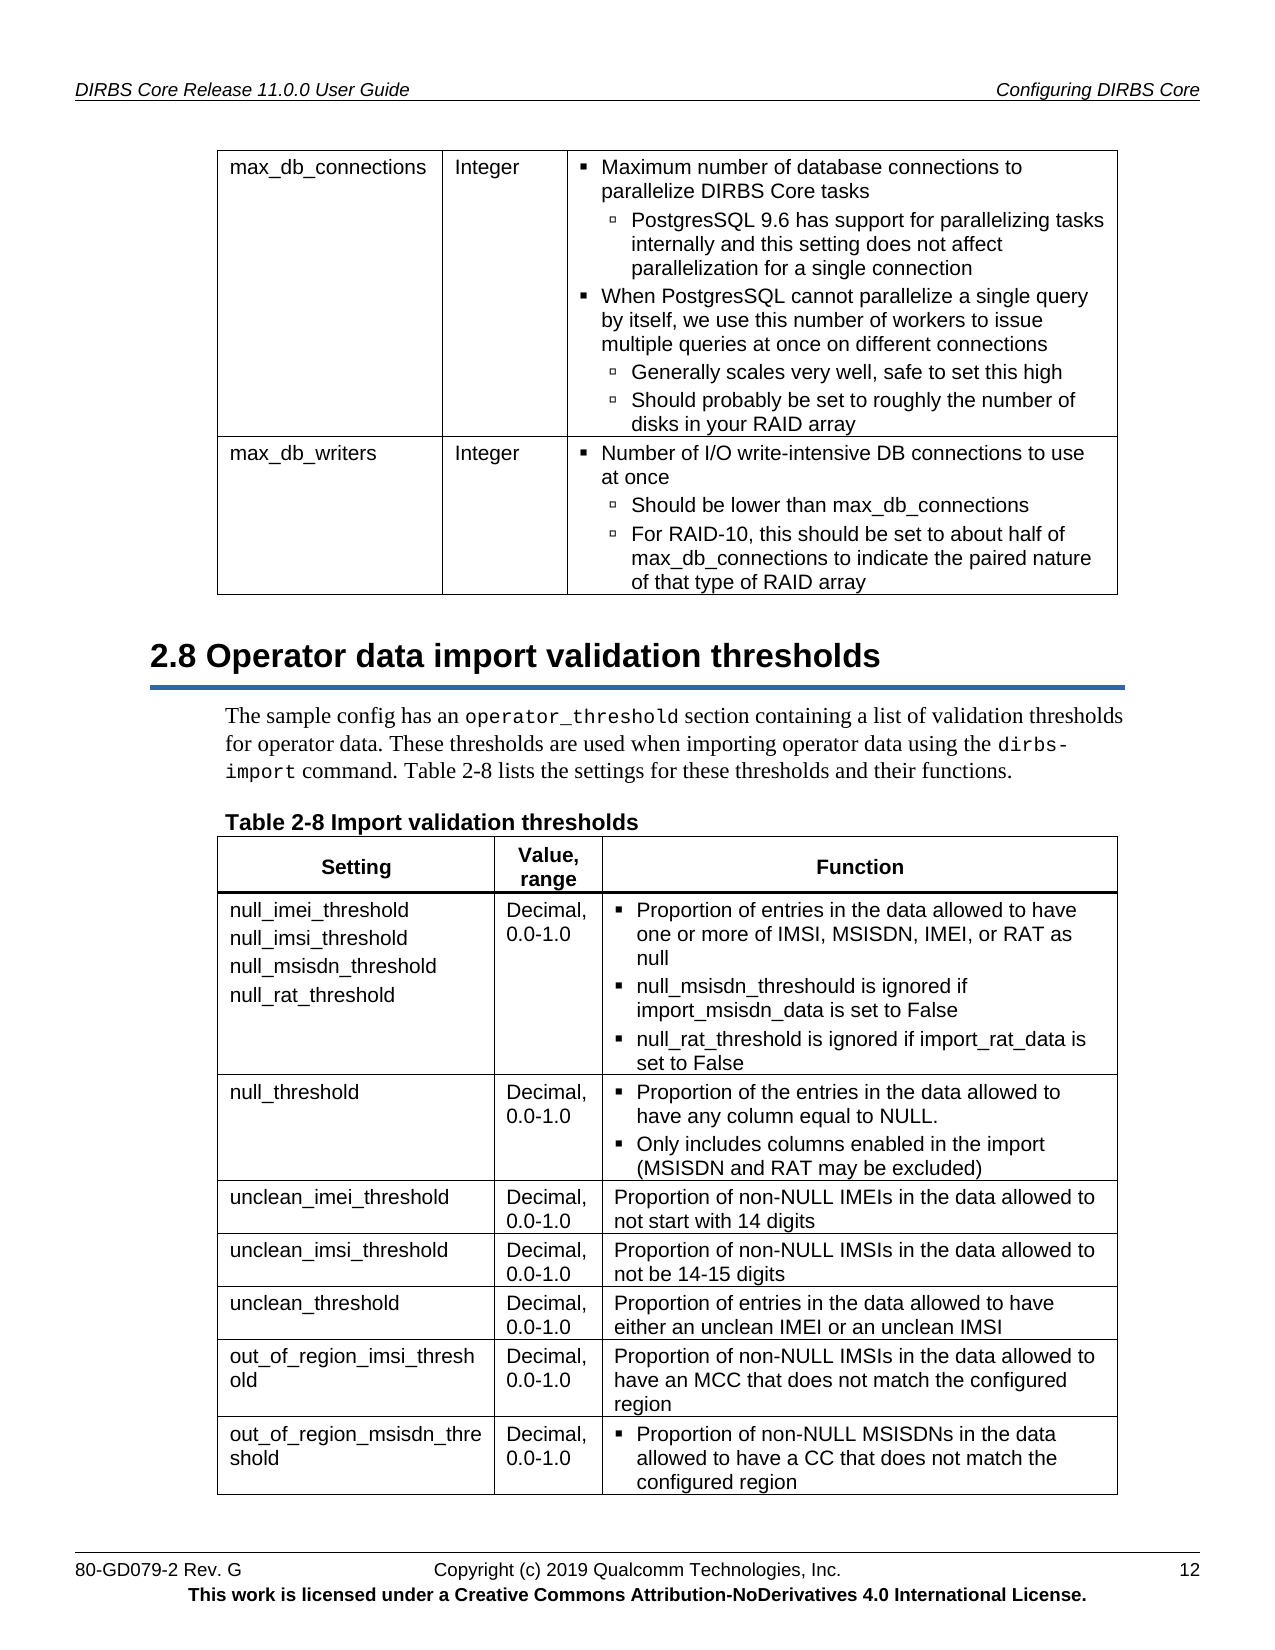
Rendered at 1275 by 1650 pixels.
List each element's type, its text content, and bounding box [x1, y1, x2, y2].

table_cell Decimal, 0.0-1.0 [495, 894, 602, 1074]
table_cell Decimal, 0.0-1.0 [495, 1234, 602, 1286]
table_cell null_threshold [218, 1075, 494, 1180]
table_header Function [603, 837, 1117, 891]
table_cell Proportion of non-NULL IMSIs in the data allowed to have an MCC that does not match the configured region [603, 1340, 1117, 1416]
table_header Setting [218, 837, 494, 891]
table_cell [603, 1417, 1117, 1493]
table_cell Proportion of non-NULL IMSIs in the data allowed to not be 14-15 digits [603, 1234, 1117, 1286]
table_cell Decimal, 0.0-1.0 [495, 1181, 602, 1233]
table_cell Decimal, 0.0-1.0 [495, 1075, 602, 1180]
table_cell Proportion of entries in the data allowed to have one or more of IMSI, MSISDN, IMEI, or RAT as null null_msisdn_threshould is ignored if import_msisdn_data is set to False null_rat_threshold is ignored if import_rat_data is set to False [603, 894, 1117, 1074]
table_cell out_of_region_imsi_threshold [218, 1340, 494, 1416]
table_cell max_db_connections [218, 151, 442, 436]
table_cell null_imei_threshold null_imsi_threshold null_msisdn_threshold null_rat_threshold [218, 894, 494, 1074]
title Table 2-8 Import validation thresholds [225, 809, 1125, 836]
table_cell Maximum number of database connections to parallelize DIRBS Core tasks PostgresSQL 9.6 has support for parallelizing tasks internally and this setting does not affect parallelization for a single connection When PostgresSQL cannot parallelize a single query by itself, we use this number of workers to issue multiple queries at once on different connections Generally scales very well, safe to set this high Should probably be set to roughly the number of disks in your RAID array [568, 151, 1117, 436]
table_cell unclean_threshold [218, 1287, 494, 1339]
subtitle Operator data import validation thresholds [150, 636, 1125, 685]
table_cell Integer [443, 151, 567, 436]
table_cell Decimal, 0.0-1.0 [495, 1287, 602, 1339]
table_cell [218, 1417, 494, 1493]
table_header Value, range [495, 837, 602, 891]
table_cell Decimal, 0.0-1.0 [495, 1340, 602, 1416]
table_cell Number of I/O write-intensive DB connections to use at once Should be lower than max_db_connections For RAID-10, this should be set to about half of max_db_connections to indicate the paired nature of that type of RAID array [568, 437, 1117, 593]
table_cell Integer [443, 437, 567, 593]
text The sample config has an operator_threshold section containing a list of validation thresholds for operator data. These thresholds are used when importing operator data using the dirbs-import command. Table 2 -8 lists the settings for these thresholds and their functions. [225, 702, 1125, 784]
table_cell Proportion of non-NULL IMEIs in the data allowed to not start with 14 digits [603, 1181, 1117, 1233]
table_cell Proportion of entries in the data allowed to have either an unclean IMEI or an unclean IMSI [603, 1287, 1117, 1339]
table_cell max_db_writers [218, 437, 442, 593]
table_cell Proportion of the entries in the data allowed to have any column equal to NULL. Only includes columns enabled in the import (MSISDN and RAT may be excluded) [603, 1075, 1117, 1180]
table_cell unclean_imei_threshold [218, 1181, 494, 1233]
table_cell unclean_imsi_threshold [218, 1234, 494, 1286]
table_cell Decimal, 0.0-1.0 [495, 1417, 602, 1493]
